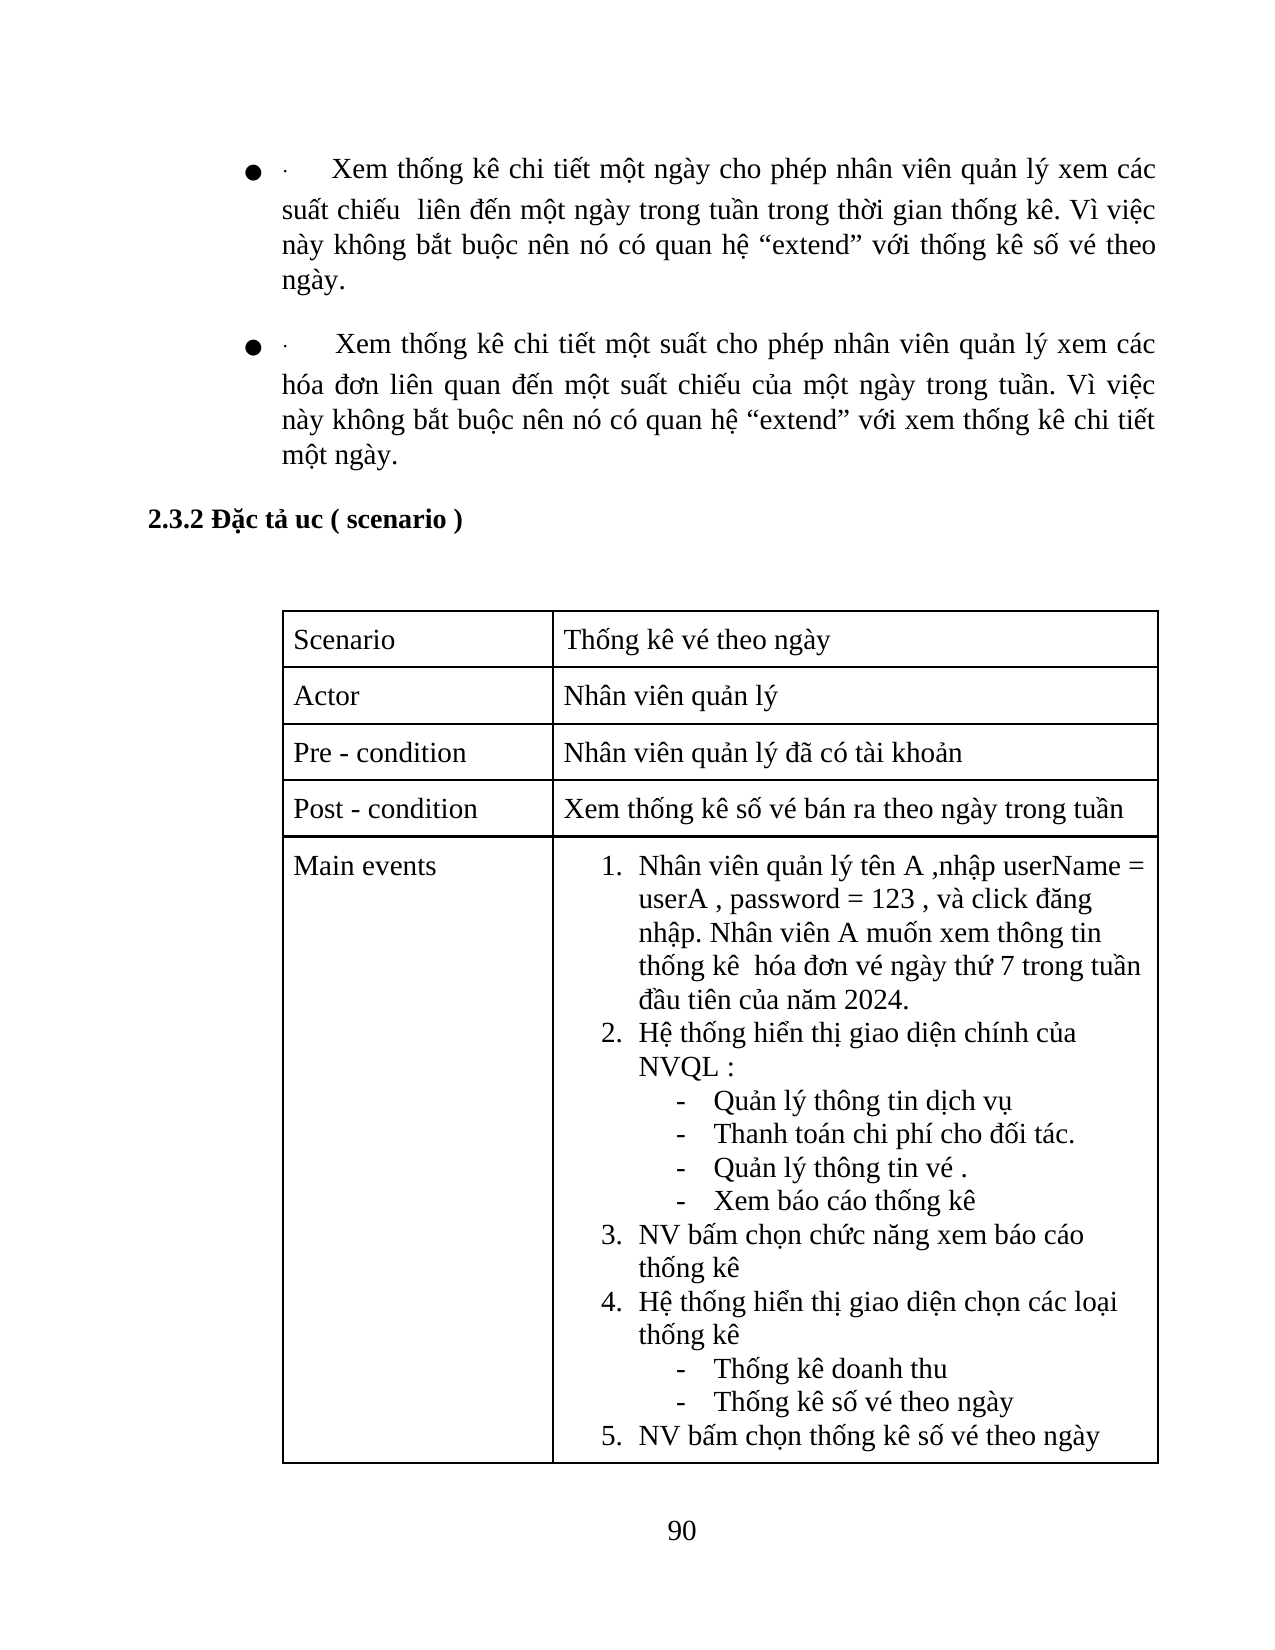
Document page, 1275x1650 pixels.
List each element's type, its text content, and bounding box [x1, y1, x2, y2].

list · Xem thống kê chi tiết một suất cho phép nhân viên quản lý xem các hóa đơn liên quan đến một suất chiếu của một ngày trong tuần. Vì việc này không bắt buộc nên nó có quan hệ “extend” với xem thống kê chi tiết một ngày. [244, 323, 1157, 471]
subtitle 2.3.2 Đặc tả uc ( scenario ) [148, 502, 1157, 534]
list · Xem thống kê chi tiết một ngày cho phép nhân viên quản lý xem các suất chiếu liên đến một ngày trong tuần trong thời gian thống kê. Vì việc này không bắt buộc nên nó có quan hệ “extend” với thống kê số vé theo ngày. [244, 148, 1157, 296]
